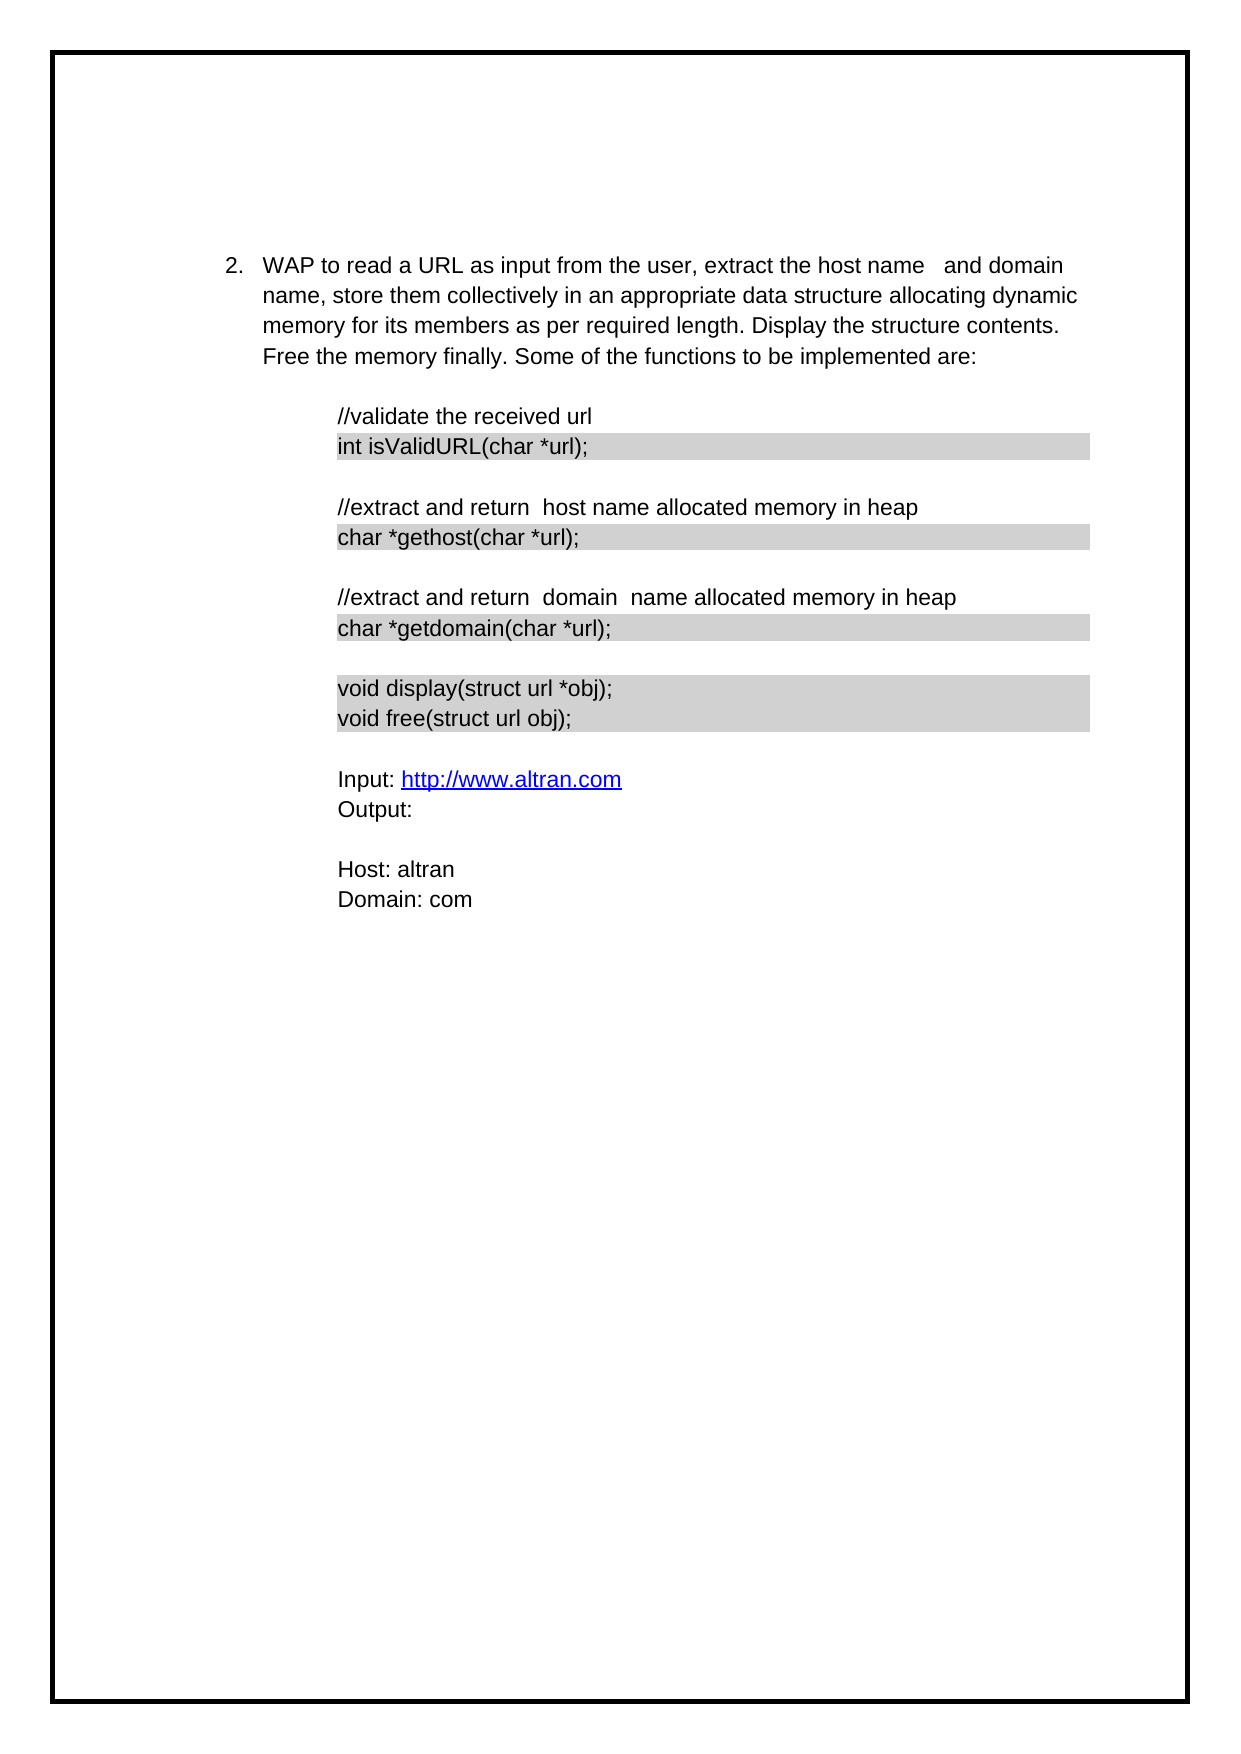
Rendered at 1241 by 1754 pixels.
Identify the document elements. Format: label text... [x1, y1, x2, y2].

list //extract and return domain name allocated memory in heap [337, 584, 1090, 611]
list void display(struct url *obj); [337, 675, 1090, 701]
list void free(struct url obj); [337, 705, 1090, 732]
list Host: altran [337, 856, 1090, 883]
list Domain: com [337, 886, 1090, 913]
list //validate the received url [337, 403, 1090, 429]
list Output: [337, 796, 1090, 822]
list //extract and return host name allocated memory in heap [337, 494, 1090, 520]
list char *getdomain(char *url); [337, 614, 1090, 641]
list int isValidURL(char *url); [337, 433, 1090, 460]
list WAP to read a URL as input from the user, extract the host name and domain name, store them collectively in an appropriate data structure allocating dynamic memory for its members as per required length. Display the structure contents. Free the memory finally. Some of the functions to be implemented are: [225, 252, 1090, 369]
list Input: http://www.altran.com [337, 766, 1090, 792]
list char *gethost(char *url); [337, 524, 1090, 550]
